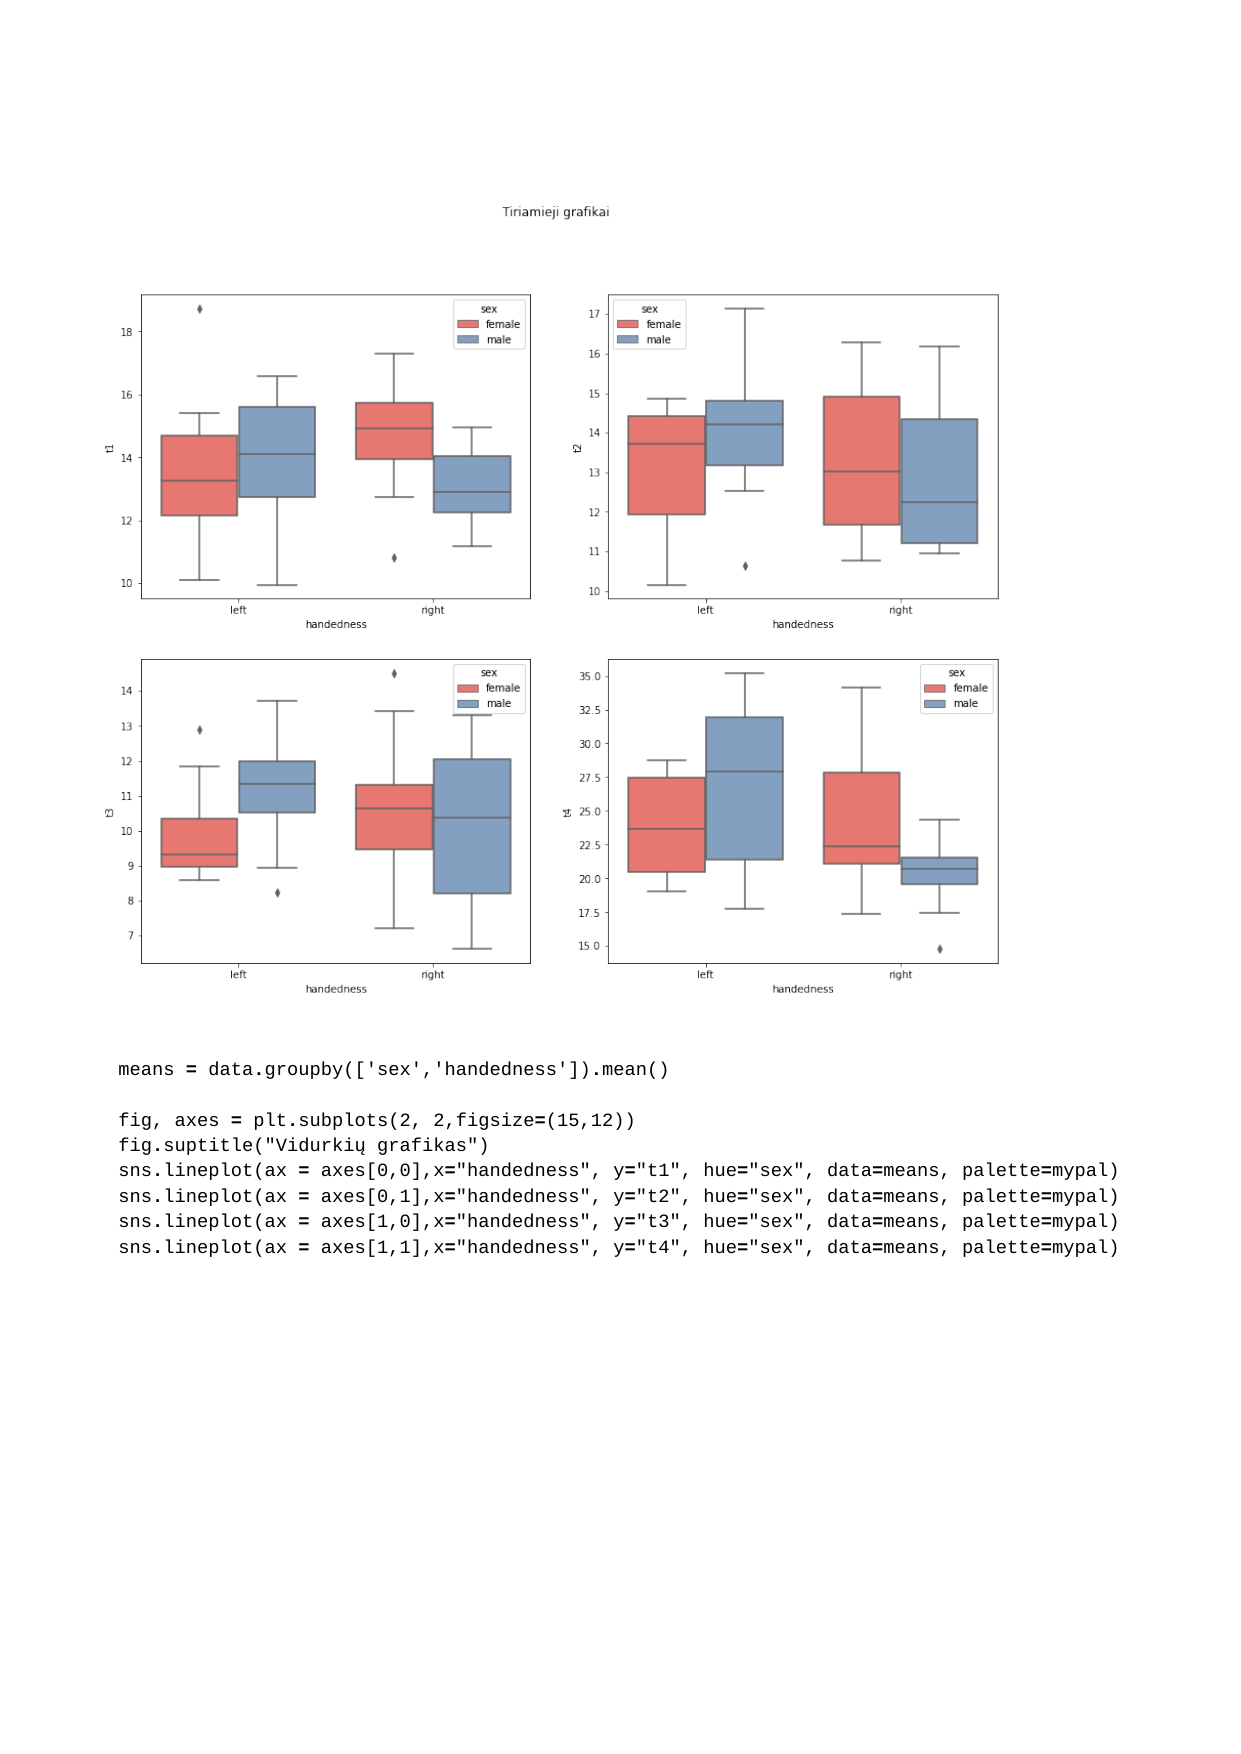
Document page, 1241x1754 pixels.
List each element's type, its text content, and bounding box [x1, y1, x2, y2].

text means = data.groupby(['sex','handedness']).mean() [118, 1055, 1181, 1081]
text fig, axes = plt.subplots(2, 2,figsize=(15,12)) [118, 1106, 1181, 1132]
text sns.lineplot(ax = axes[0,1],x="handedness", y="t2", hue="sex", data=means, palette=mypal) [118, 1182, 1181, 1208]
picture [99, 199, 1005, 1002]
text sns.lineplot(ax = axes[1,1],x="handedness", y="t4", hue="sex", data=means, palette=mypal) [118, 1233, 1181, 1259]
text sns.lineplot(ax = axes[0,0],x="handedness", y="t1", hue="sex", data=means, palette=mypal) [118, 1157, 1181, 1182]
text sns.lineplot(ax = axes[1,0],x="handedness", y="t3", hue="sex", data=means, palette=mypal) [118, 1208, 1181, 1233]
text fig.suptitle("Vidurkių grafikas") [118, 1132, 1181, 1157]
